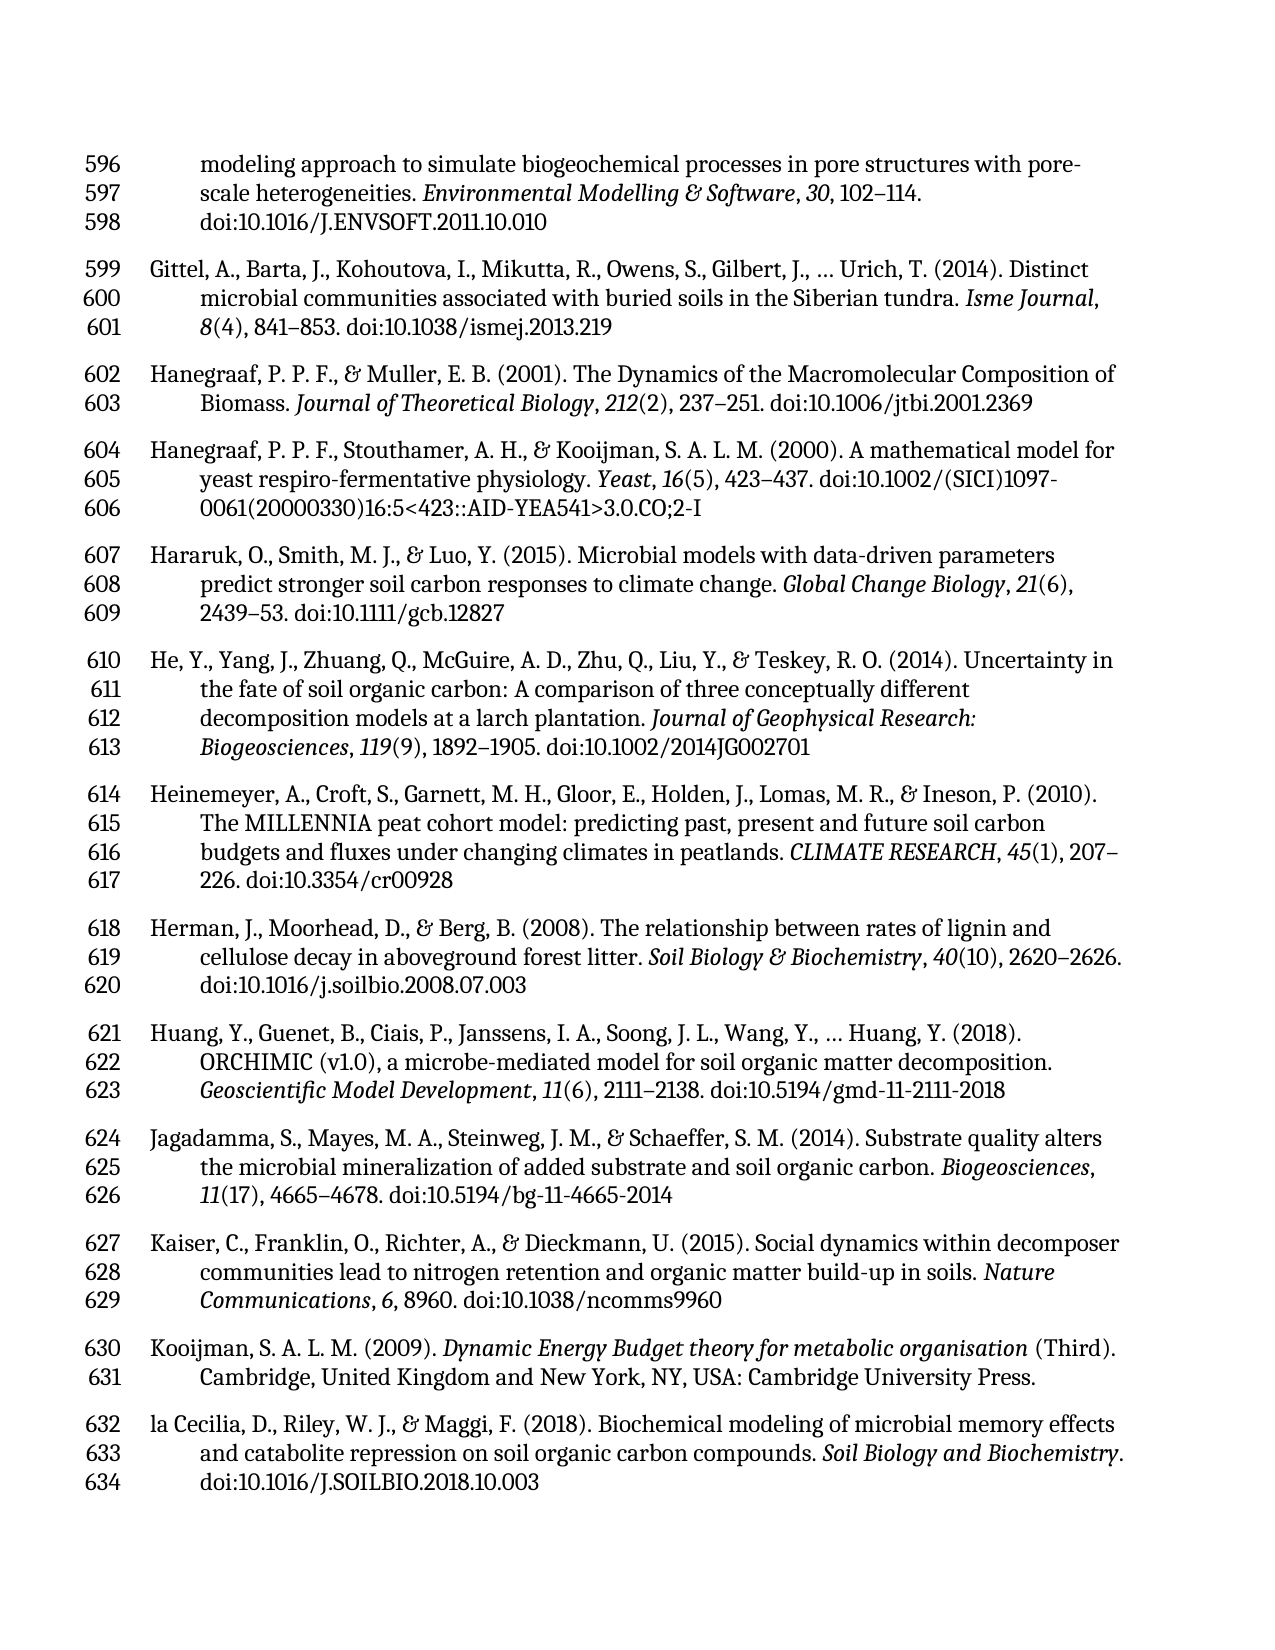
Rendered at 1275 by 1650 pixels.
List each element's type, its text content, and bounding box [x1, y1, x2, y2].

text la Cecilia, D., Riley, W. J., & Maggi, F. (2018). Biochemical modeling of microbial memory effects and catabolite repression on soil organic carbon compounds. Soil Biology and Biochemistry. doi:10.1016/J.SOILBIO.2018.10.003 [150, 1410, 1125, 1496]
text Kooijman, S. A. L. M. (2009). Dynamic Energy Budget theory for metabolic organisation (Third). Cambridge, United Kingdom and New York, NY, USA: Cambridge University Press. [150, 1334, 1125, 1391]
text Kaiser, C., Franklin, O., Richter, A., & Dieckmann, U. (2015). Social dynamics within decomposer communities lead to nitrogen retention and organic matter build-up in soils. Nature Communications, 6, 8960. doi:10.1038/ncomms9960 [150, 1229, 1125, 1315]
text Jagadamma, S., Mayes, M. A., Steinweg, J. M., & Schaeffer, S. M. (2014). Substrate quality alters the microbial mineralization of added substrate and soil organic carbon. Biogeosciences, 11(17), 4665–4678. doi:10.5194/bg-11-4665-2014 [150, 1124, 1125, 1210]
text Huang, Y., Guenet, B., Ciais, P., Janssens, I. A., Soong, J. L., Wang, Y., … Huang, Y. (2018). ORCHIMIC (v1.0), a microbe-mediated model for soil organic matter decomposition. Geoscientific Model Development, 11(6), 2111–2138. doi:10.5194/gmd-11-2111-2018 [150, 1019, 1125, 1105]
text Hanegraaf, P. P. F., & Muller, E. B. (2001). The Dynamics of the Macromolecular Composition of Biomass. Journal of Theoretical Biology, 212(2), 237–251. doi:10.1006/jtbi.2001.2369 [150, 360, 1125, 417]
text Hanegraaf, P. P. F., Stouthamer, A. H., & Kooijman, S. A. L. M. (2000). A mathematical model for yeast respiro-fermentative physiology. Yeast, 16(5), 423–437. doi:10.1002/(SICI)1097-0061(20000330)16:5<423::AID-YEA541>3.0.CO;2-I [150, 436, 1125, 522]
text He, Y., Yang, J., Zhuang, Q., McGuire, A. D., Zhu, Q., Liu, Y., & Teskey, R. O. (2014). Uncertainty in the fate of soil organic carbon: A comparison of three conceptually different decomposition models at a larch plantation. Journal of Geophysical Research: Biogeosciences, 119(9), 1892–1905. doi:10.1002/2014JG002701 [150, 646, 1125, 761]
text Hararuk, O., Smith, M. J., & Luo, Y. (2015). Microbial models with data-driven parameters predict stronger soil carbon responses to climate change. Global Change Biology, 21(6), 2439–53. doi:10.1111/gcb.12827 [150, 541, 1125, 627]
text Heinemeyer, A., Croft, S., Garnett, M. H., Gloor, E., Holden, J., Lomas, M. R., & Ineson, P. (2010). The MILLENNIA peat cohort model: predicting past, present and future soil carbon budgets and fluxes under changing climates in peatlands. CLIMATE RESEARCH, 45(1), 207–226. doi:10.3354/cr00928 [150, 780, 1125, 895]
text Gittel, A., Barta, J., Kohoutova, I., Mikutta, R., Owens, S., Gilbert, J., … Urich, T. (2014). Distinct microbial communities associated with buried soils in the Siberian tundra. Isme Journal, 8(4), 841–853. doi:10.1038/ismej.2013.219 [150, 255, 1125, 341]
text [150, 150, 1125, 236]
text Herman, J., Moorhead, D., & Berg, B. (2008). The relationship between rates of lignin and cellulose decay in aboveground forest litter. Soil Biology & Biochemistry, 40(10), 2620–2626. doi:10.1016/j.soilbio.2008.07.003 [150, 914, 1125, 1000]
